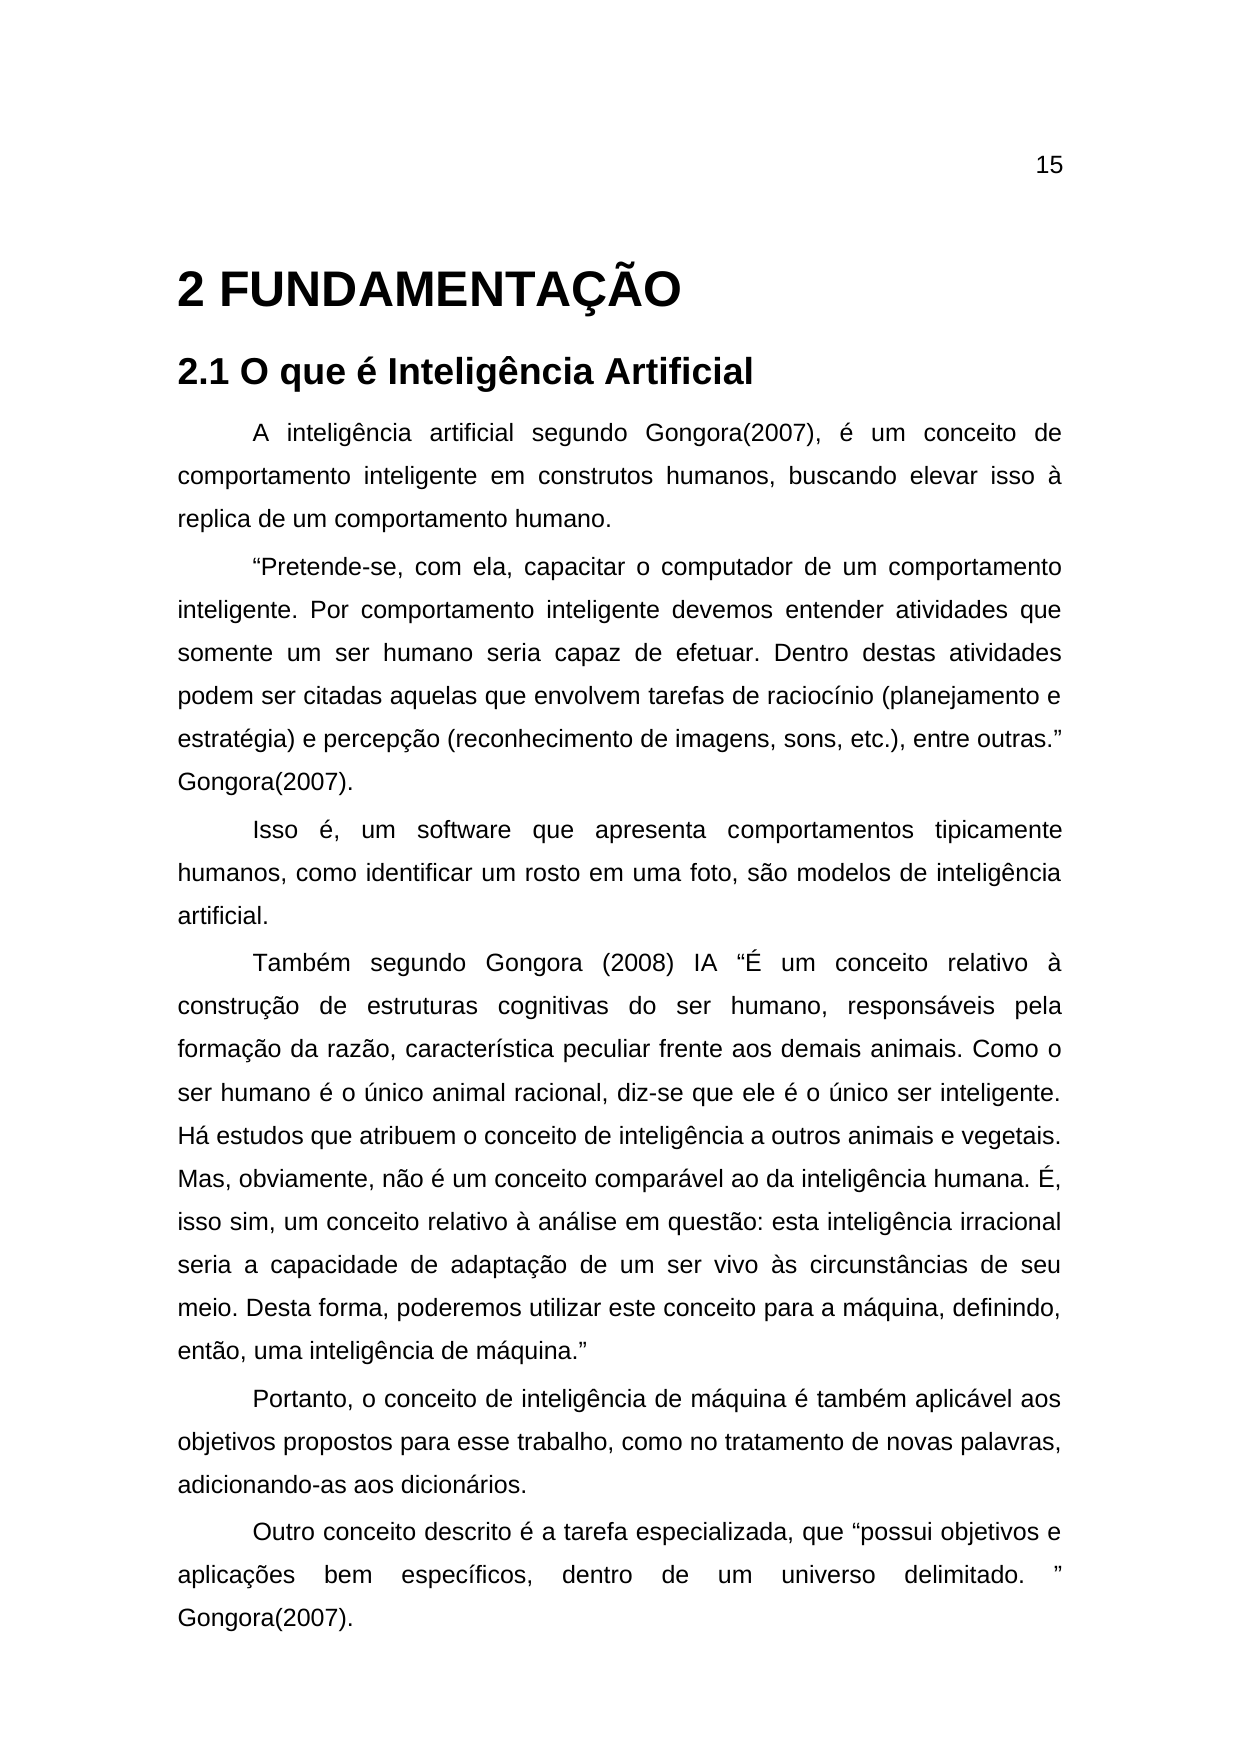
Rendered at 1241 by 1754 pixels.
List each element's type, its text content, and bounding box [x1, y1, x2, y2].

text Portanto, o conceito de inteligência de máquina é também aplicável aos objetivos propostos para esse trabalho, como no tratamento de novas palavras, adicionando-as aos dicionários. [177, 1384, 1063, 1499]
text Também segundo Gongora (2008) IA “É um conceito relativo à construção de estruturas cognitivas do ser humano, responsáveis pela formação da razão, característica peculiar frente aos demais animais. Como o ser humano é o único animal racional, diz-se que ele é o único ser inteligente. Há estudos que atribuem o conceito de inteligência a outros animais e vegetais. Mas, obviamente, não é um conceito comparável ao da inteligência humana. É, isso sim, um conceito relativo à análise em questão: esta inteligência irracional seria a capacidade de adaptação de um ser vivo às circunstâncias de seu meio. Desta forma, poderemos utilizar este conceito para a máquina, definindo, então, uma inteligência de máquina.” [177, 948, 1063, 1365]
subtitle 2 FUNDAMENTAÇÃO [177, 259, 1063, 316]
text “Pretende-se, com ela, capacitar o computador de um comportamento inteligente. Por comportamento inteligente devemos entender atividades que somente um ser humano seria capaz de efetuar. Dentro destas atividades podem ser citadas aquelas que envolvem tarefas de raciocínio (planejamento e estratégia) e percepção (reconhecimento de imagens, sons, etc.), entre outras.” Gongora(2007). [177, 552, 1063, 796]
text Isso é, um software que apresenta comportamentos tipicamente humanos, como identificar um rosto em uma foto, são modelos de inteligência artificial. [177, 815, 1063, 930]
subtitle 2.1 O que é Inteligência Artificial [177, 349, 1063, 392]
text Outro conceito descrito é a tarefa especializada, que “possui objetivos e aplicações bem específicos, dentro de um universo delimitado. ” Gongora(2007). [177, 1517, 1063, 1632]
text A inteligência artificial segundo Gongora(2007), é um conceito de comportamento inteligente em construtos humanos, buscando elevar isso à replica de um comportamento humano. [177, 418, 1063, 533]
